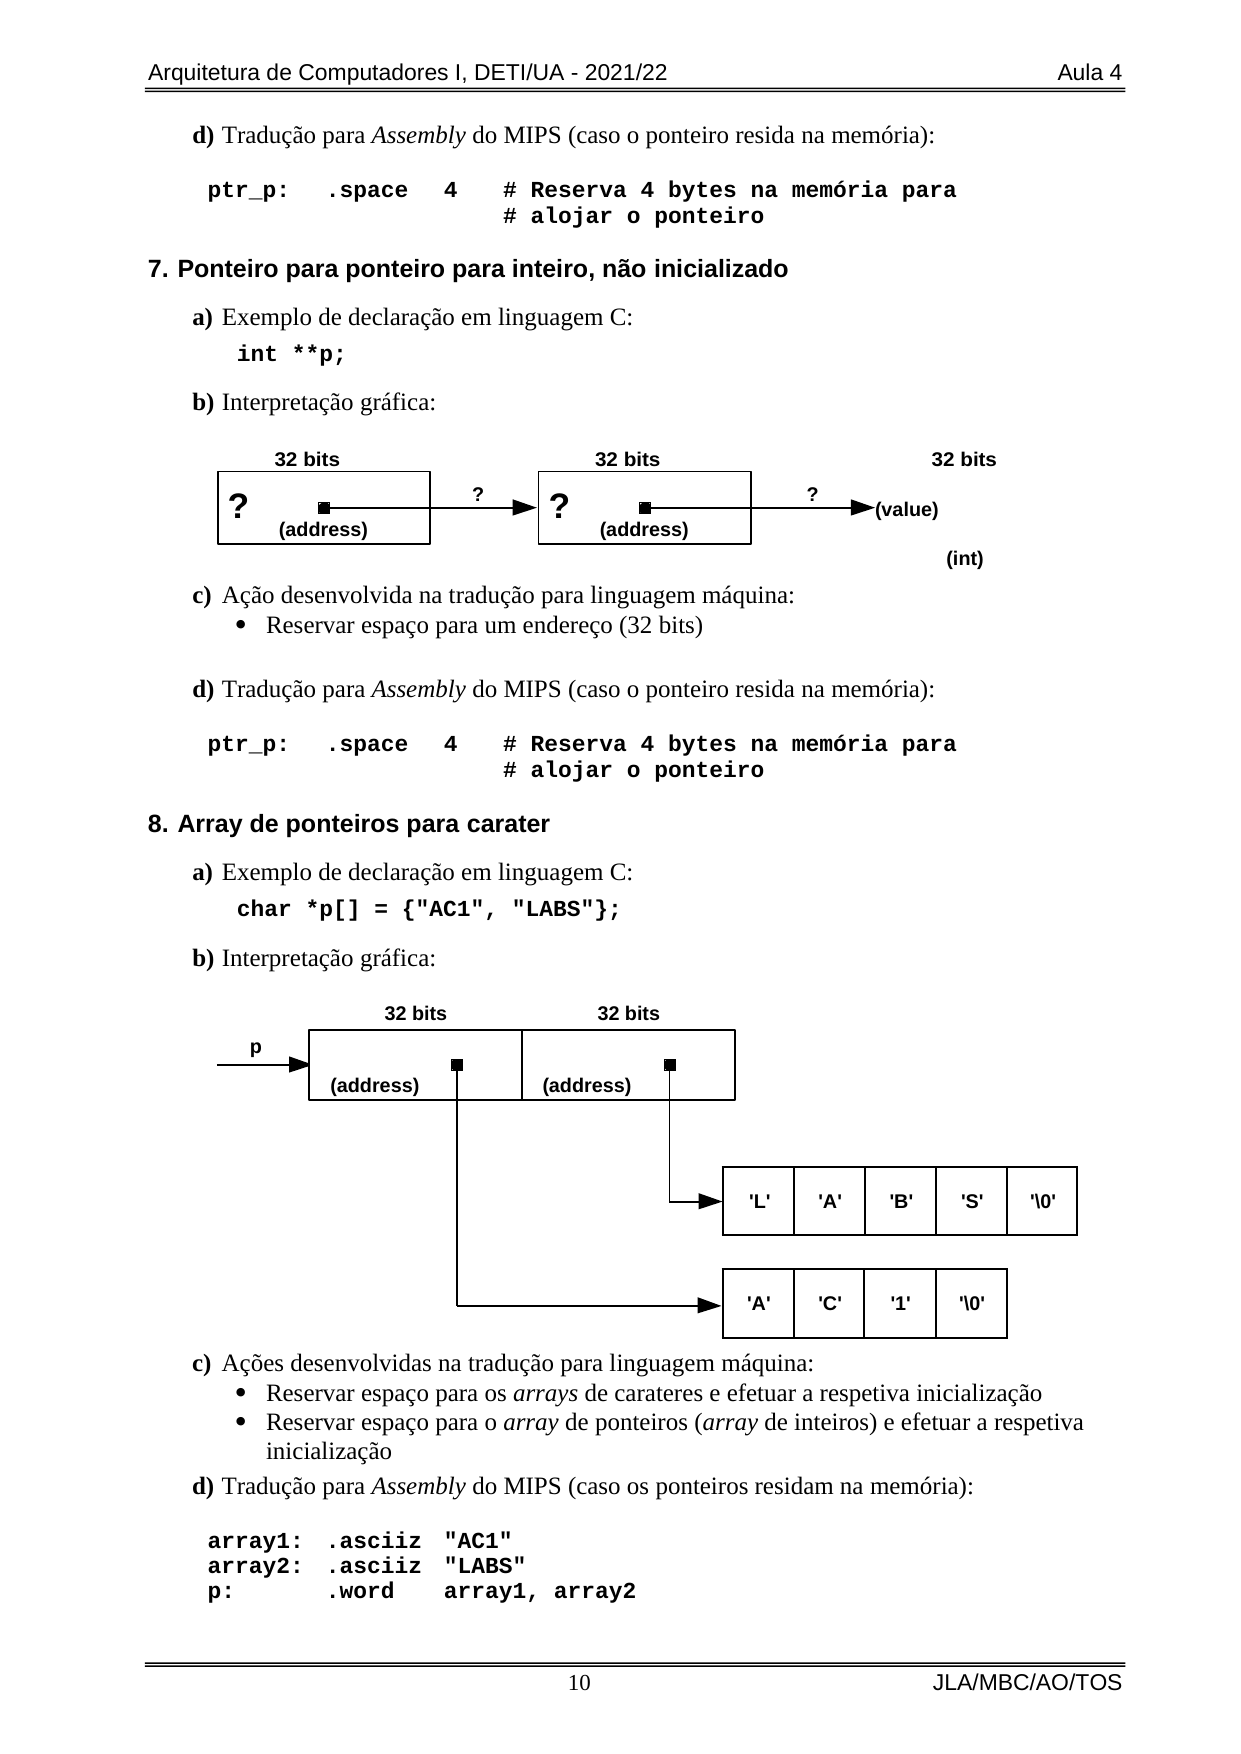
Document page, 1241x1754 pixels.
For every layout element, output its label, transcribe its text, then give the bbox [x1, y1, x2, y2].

table_header '1' [865, 1270, 935, 1337]
table_header "AC1" [433, 1530, 642, 1555]
list Ações desenvolvidas na tradução para linguagem máquina: [192, 1348, 1146, 1377]
text ptr_p: .space 4 # Reserva 4 bytes na memória para [135, 177, 1028, 203]
table_cell array2: [202, 1555, 315, 1581]
table_header 'A' [795, 1168, 864, 1234]
list Tradução para Assembly do MIPS (caso o ponteiro resida na memória): [192, 674, 1146, 703]
list Tradução para Assembly do MIPS (caso o ponteiro resida na memória): [192, 120, 1146, 148]
text 32 bits 32 bits 32 bits [135, 447, 1136, 470]
text char *p[] = {"AC1", "LABS"}; [237, 898, 1146, 924]
text int **p; [237, 343, 1146, 369]
subtitle Array de ponteiros para carater [148, 809, 1146, 838]
table_header array1: [202, 1530, 315, 1555]
list Interpretação gráfica: [192, 943, 1146, 971]
table_cell array1, array2 [433, 1581, 642, 1605]
table_header 'C' [795, 1270, 863, 1337]
table_header 'L' [724, 1168, 793, 1234]
table_cell .asciiz [315, 1555, 433, 1581]
list Reservar espaço para o array de ponteiros (array de inteiros) e efetuar a respetiva inicialização [236, 1407, 1123, 1465]
picture [640, 503, 650, 513]
picture [319, 503, 329, 513]
table_header 'A' [724, 1270, 793, 1337]
list Exemplo de declaração em linguagem C: [192, 302, 1146, 330]
table_header '\0' [937, 1270, 1006, 1337]
list Ação desenvolvida na tradução para linguagem máquina: [192, 580, 1146, 609]
text (int) [135, 546, 983, 569]
table_header 'S' [937, 1168, 1006, 1234]
picture [665, 1060, 675, 1070]
picture [452, 1060, 462, 1070]
text # alojar o ponteiro [162, 758, 1105, 784]
table_cell "LABS" [433, 1555, 642, 1581]
table_header .asciiz [315, 1530, 433, 1555]
table_cell .word [315, 1581, 433, 1605]
table_header 'B' [866, 1168, 935, 1234]
table_header '\0' [1008, 1168, 1076, 1234]
subtitle Ponteiro para ponteiro para inteiro, não inicializado [148, 254, 1146, 283]
table_cell p: [202, 1581, 315, 1605]
list Exemplo de declaração em linguagem C: [192, 857, 1146, 885]
list Reservar espaço para os arrays de carateres e efetuar a respetiva inicialização [236, 1377, 1146, 1407]
text # alojar o ponteiro [162, 203, 1105, 229]
list Interpretação gráfica: [192, 387, 1146, 416]
list Tradução para Assembly do MIPS (caso os ponteiros residam na memória): [192, 1471, 1146, 1500]
text ptr_p: .space 4 # Reserva 4 bytes na memória para [135, 732, 1028, 758]
list Reservar espaço para um endereço (32 bits) [236, 609, 1146, 640]
